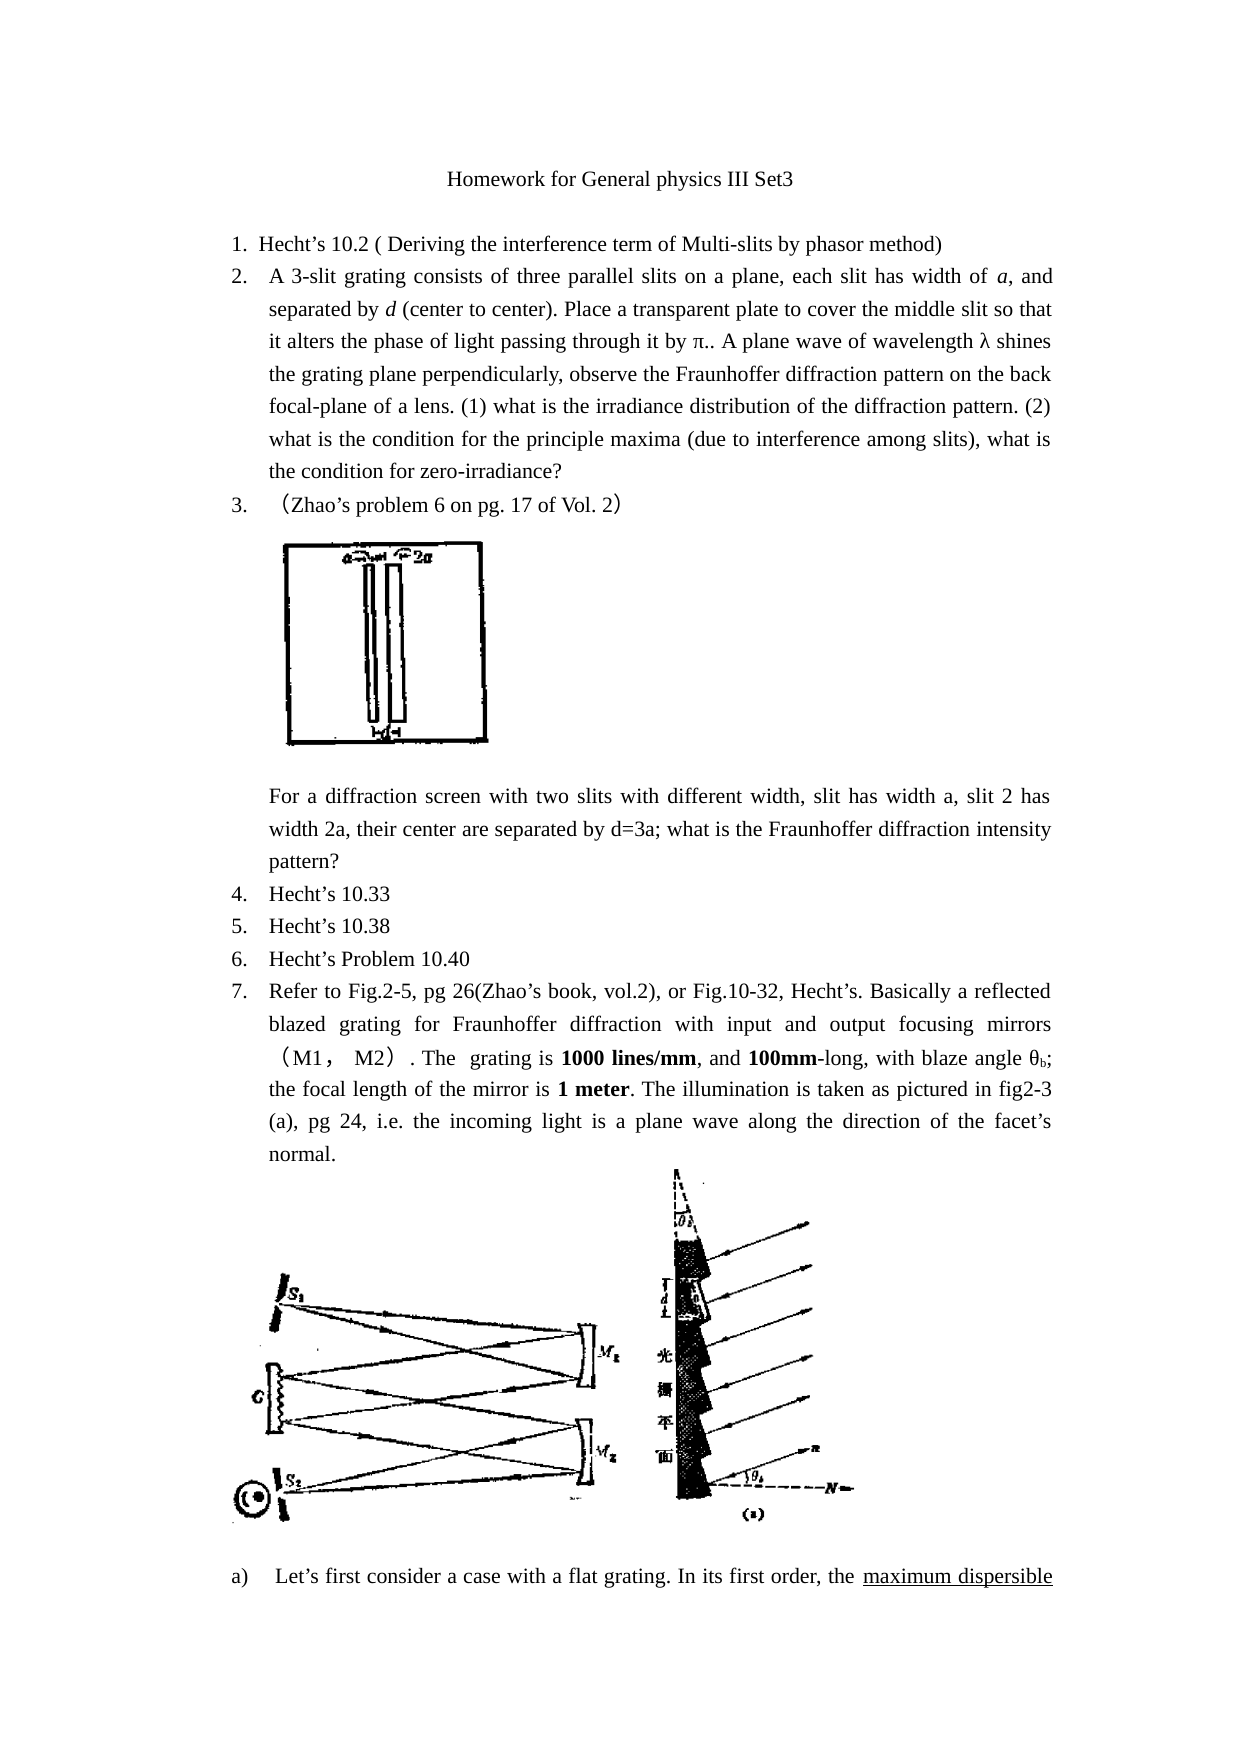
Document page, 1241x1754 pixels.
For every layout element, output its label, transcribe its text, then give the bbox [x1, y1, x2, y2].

text 1. Hecht’s 10.2 ( Deriving the interference term of Multi-slits by phasor method) [187, 227, 1053, 259]
list Refer to Fig.2-5, pg 26(Zhao’s book, vol.2), or Fig.10-32, Hecht’s. Basically a reflected blazed grating for Fraunhoffer diffraction with input and output focusing mirrors （M1， M2）. The grating is 1000 lines/mm, and -long, with blaze angle θb; the focal length of the mirror is 1 meter. The illumination is taken as pictured in fig2-3 (a), pg 24, i.e. the incoming light is a plane wave along the direction of the facet’s normal. [231, 974, 1053, 1169]
text Homework for General physics III Set3 [187, 162, 1053, 194]
list A 3-slit grating consists of three parallel slits on a plane, each slit has width of a, and separated by d (center to center). Place a transparent plate to cover the middle slit so that it alters the phase of light passing through it by π.. A plane wave of wavelength λ shines the grating plane perpendicularly, observe the Fraunhoffer diffraction pattern on the back focal-plane of a lens. (1) what is the irradiance distribution of the diffraction pattern. (2) what is the condition for the principle maxima (due to interference among slits), what is the condition for zero-irradiance? [231, 259, 1053, 487]
text For a diffraction screen with two slits with different width, slit has width a, slit 2 has width 2a, their center are separated by d=3a; what is the Fraunhoffer diffraction intensity pattern? [269, 779, 1053, 877]
list Hecht’s 10.33 [231, 877, 1053, 909]
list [231, 1559, 1053, 1592]
list Hecht’s Problem 10.40 [231, 942, 1053, 974]
list （Zhao’s problem 6 on pg. 17 of Vol. 2） [231, 487, 1053, 519]
list Hecht’s 10.38 [231, 909, 1053, 942]
